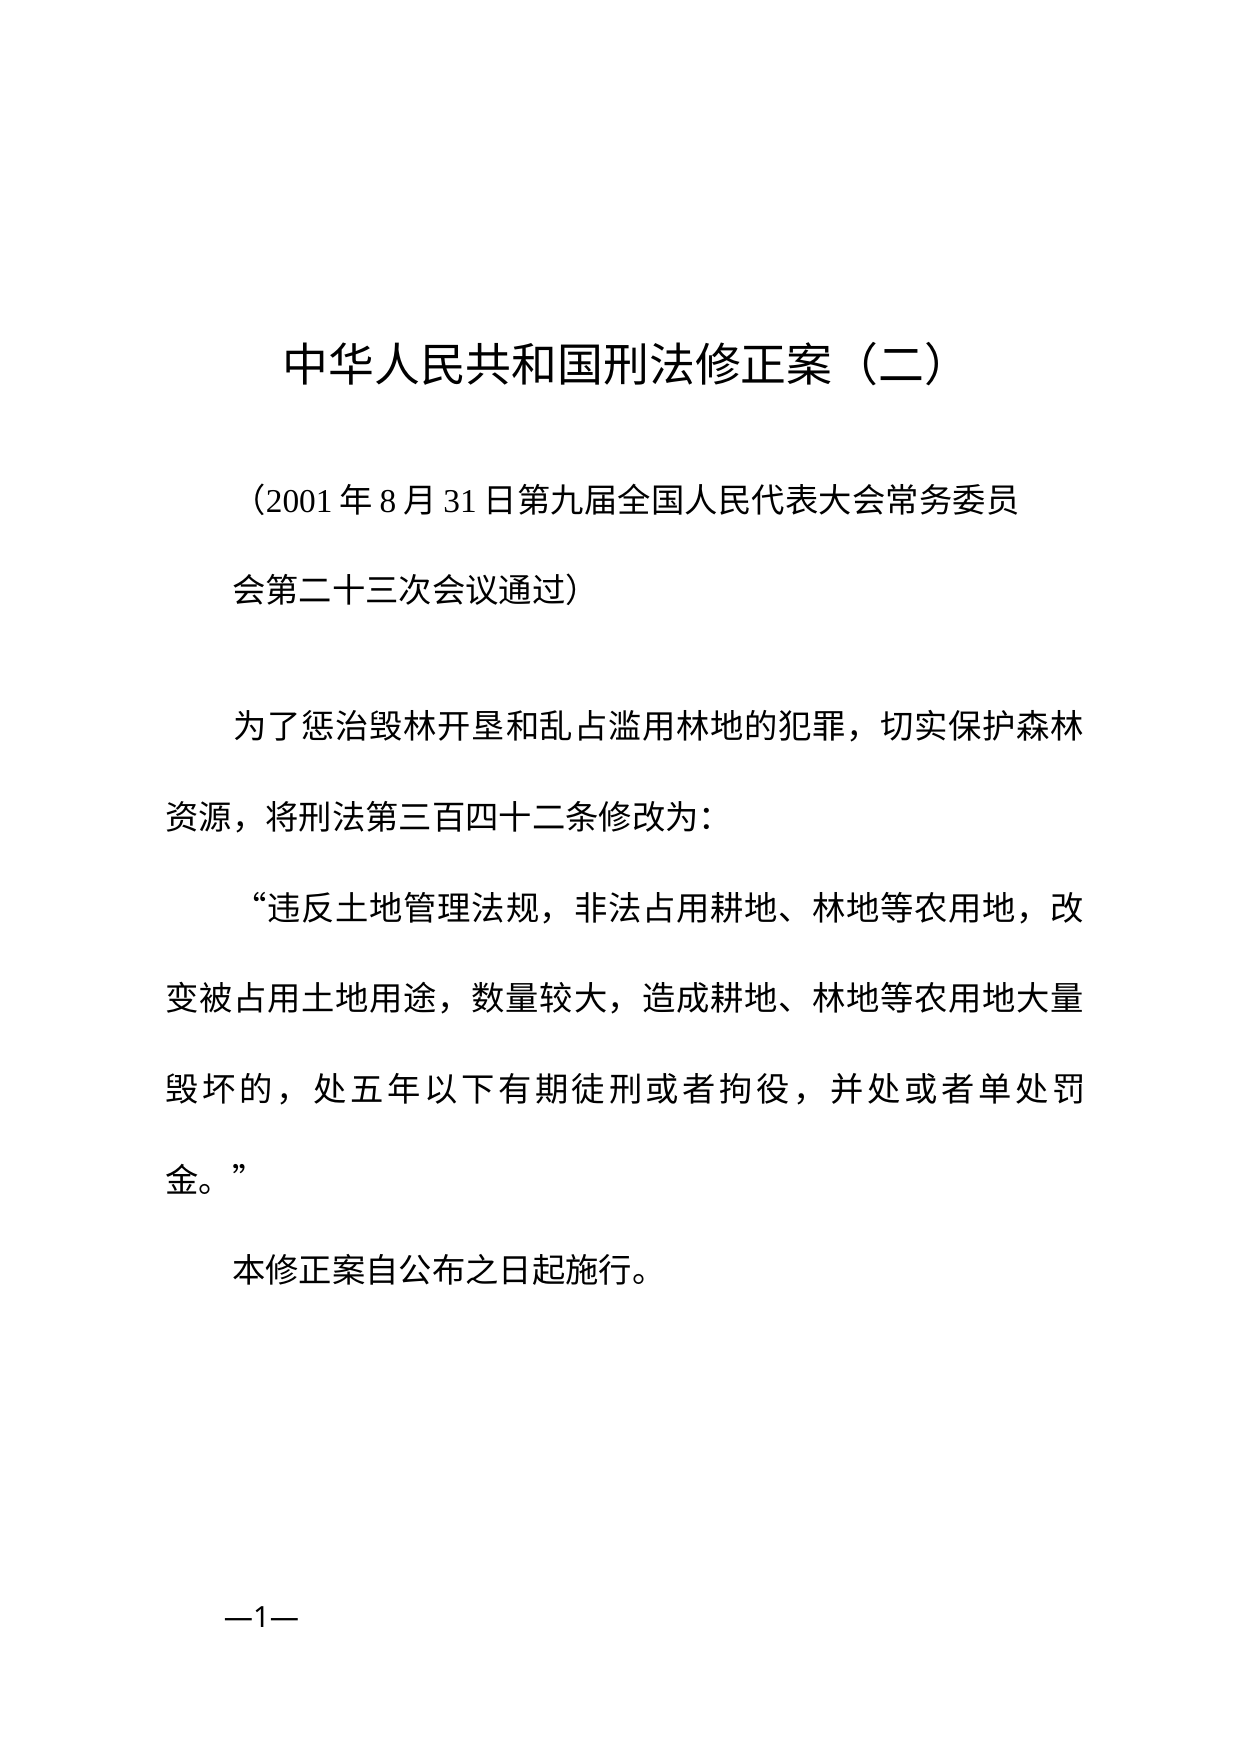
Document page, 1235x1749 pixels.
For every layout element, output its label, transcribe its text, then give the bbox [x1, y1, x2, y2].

text 为了惩治毁林开垦和乱占滥用林地的犯罪，切实保护森林资源，将刑法第三百四十二条修改为： [165, 679, 1087, 860]
text 中华人民共和国刑法修正案（二） [165, 317, 1087, 407]
text 本修正案自公布之日起施行。 [165, 1223, 1087, 1313]
text “违反土地管理法规，非法占用耕地、林地等农用地，改变被占用土地用途，数量较大，造成耕地、林地等农用地大量毁坏的，处五年以下有期徒刑或者拘役，并处或者单处罚金。” [165, 860, 1087, 1223]
text （2001年8月31日第九届全国人民代表大会常务委员会第二十三次会议通过） [232, 452, 1020, 634]
